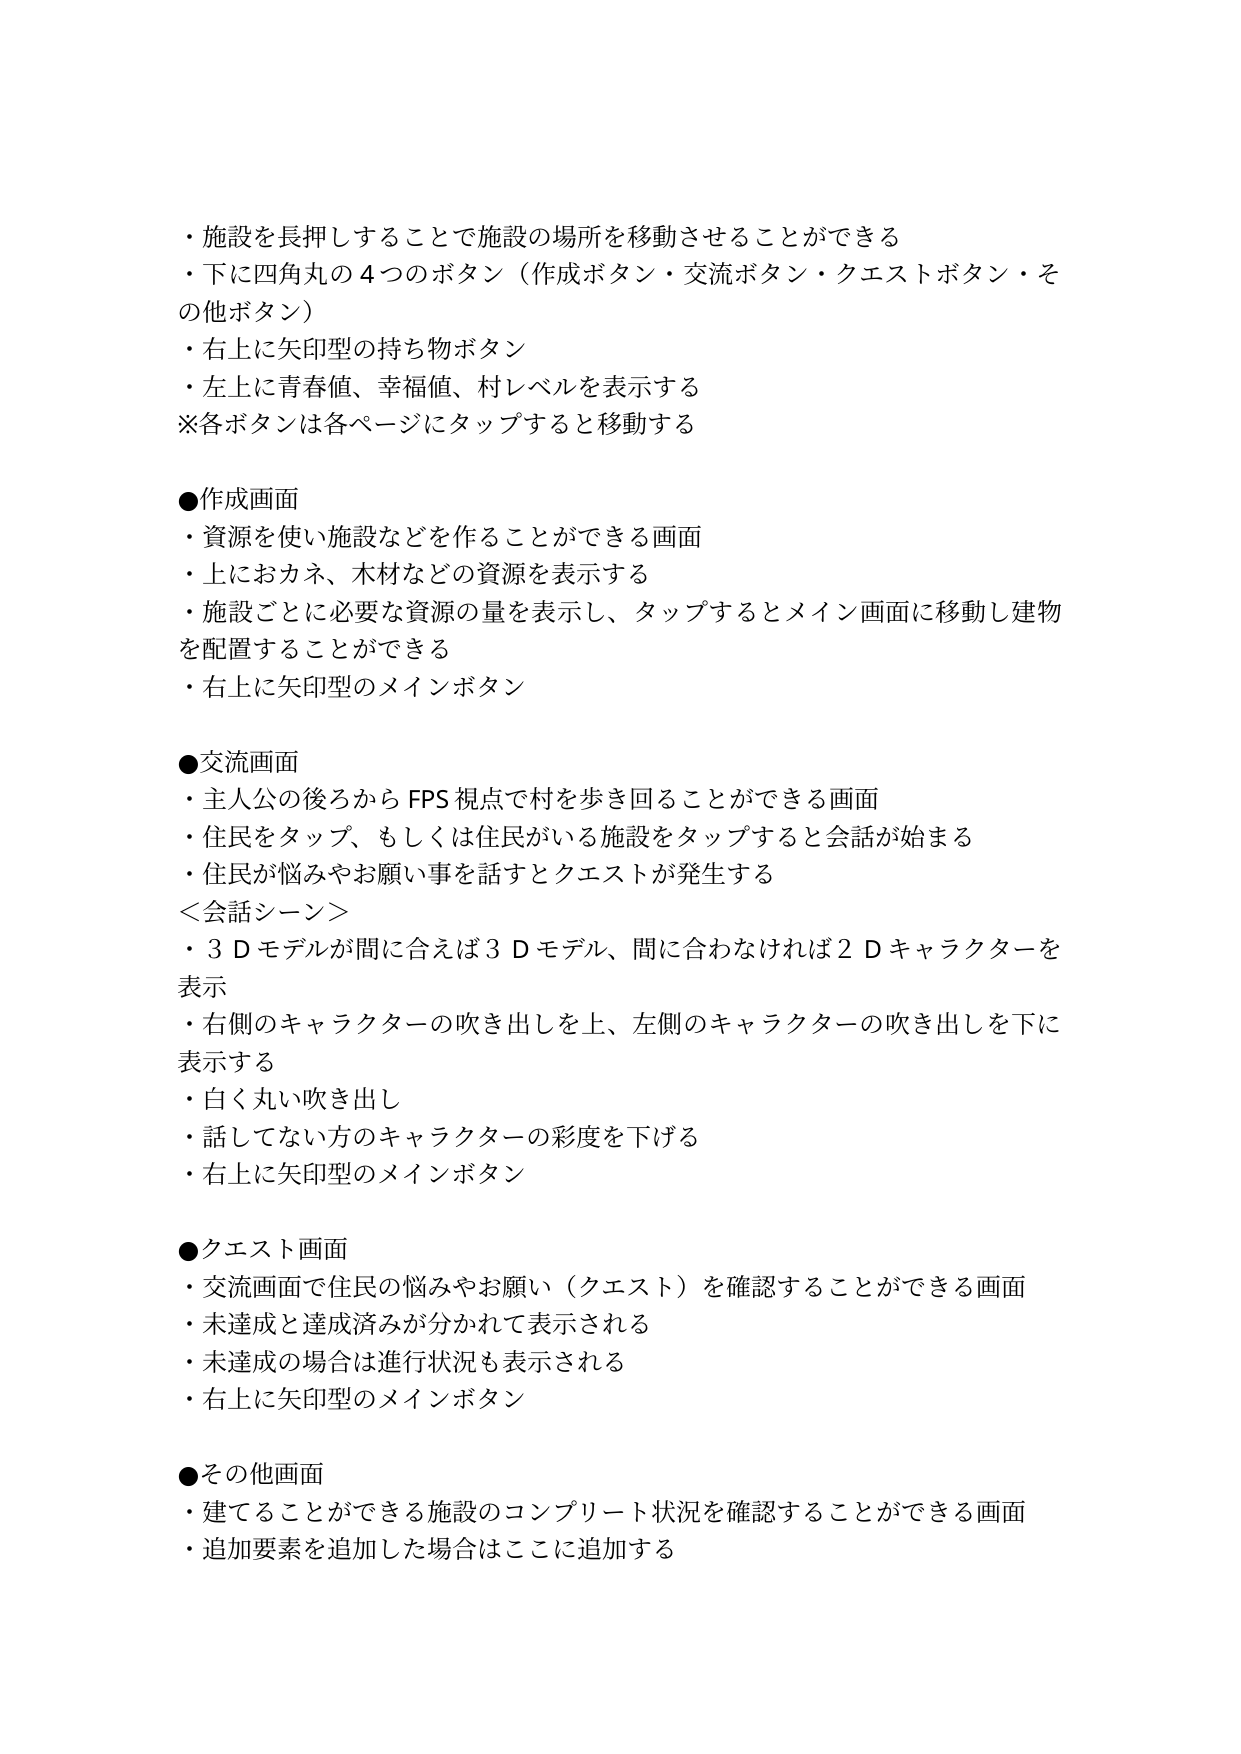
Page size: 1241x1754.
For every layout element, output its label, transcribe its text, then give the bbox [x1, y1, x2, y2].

text ・施設ごとに必要な資源の量を表示し、タップするとメイン画面に移動し建物を配置することができる [177, 592, 1063, 667]
text ・主人公の後ろからFPS視点で村を歩き回ることができる画面 [177, 779, 1063, 817]
text ●交流画面 [177, 742, 1063, 779]
text ・右上に矢印型の持ち物ボタン [177, 329, 1063, 367]
text ・右上に矢印型のメインボタン [177, 1379, 1063, 1417]
text ・住民をタップ、もしくは住民がいる施設をタップすると会話が始まる [177, 817, 1063, 854]
text ●その他画面 [177, 1454, 1063, 1492]
text ・話してない方のキャラクターの彩度を下げる [177, 1117, 1063, 1154]
text ・住民が悩みやお願い事を話すとクエストが発生する [177, 854, 1063, 892]
text ・上におカネ、木材などの資源を表示する [177, 554, 1063, 592]
text ・下に四角丸の4つのボタン（作成ボタン・交流ボタン・クエストボタン・その他ボタン） [177, 254, 1063, 329]
text ・交流画面で住民の悩みやお願い（クエスト）を確認することができる画面 [177, 1267, 1063, 1304]
text ・追加要素を追加した場合はここに追加する [177, 1529, 1063, 1567]
text ●作成画面 [177, 479, 1063, 517]
text ・右上に矢印型のメインボタン [177, 1154, 1063, 1192]
text ・白く丸い吹き出し [177, 1079, 1063, 1117]
text ・３Dモデルが間に合えば３Dモデル、間に合わなければ２Dキャラクターを表示 [177, 929, 1063, 1004]
text ・施設を長押しすることで施設の場所を移動させることができる [177, 217, 1063, 254]
text ※各ボタンは各ページにタップすると移動する [177, 404, 1063, 442]
text ・右側のキャラクターの吹き出しを上、左側のキャラクターの吹き出しを下に表示する [177, 1004, 1063, 1079]
text ・右上に矢印型のメインボタン [177, 667, 1063, 704]
text ＜会話シーン＞ [177, 892, 1063, 929]
text ・左上に青春値、幸福値、村レベルを表示する [177, 367, 1063, 404]
text ・資源を使い施設などを作ることができる画面 [177, 517, 1063, 554]
text ・未達成の場合は進行状況も表示される [177, 1342, 1063, 1379]
text ●クエスト画面 [177, 1229, 1063, 1267]
text ・未達成と達成済みが分かれて表示される [177, 1304, 1063, 1342]
text ・建てることができる施設のコンプリート状況を確認することができる画面 [177, 1492, 1063, 1529]
